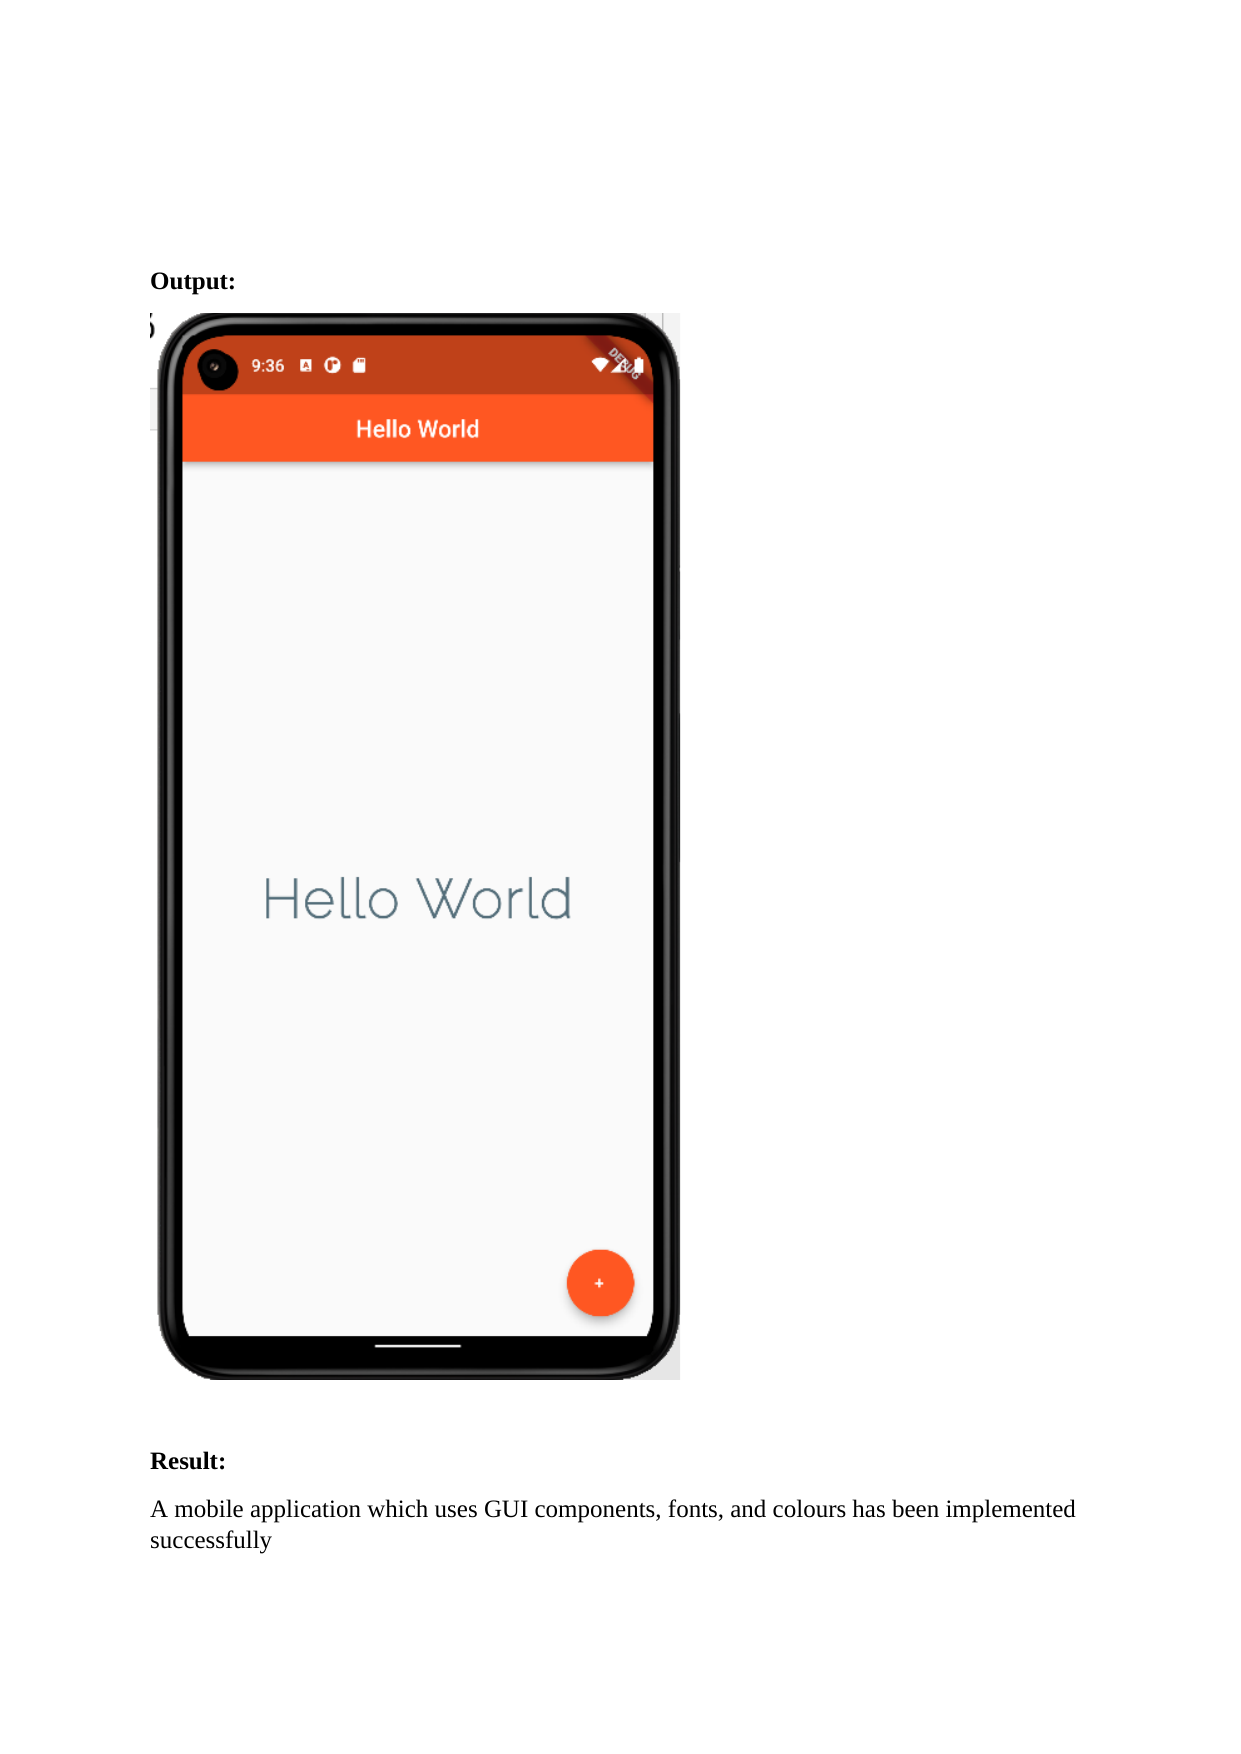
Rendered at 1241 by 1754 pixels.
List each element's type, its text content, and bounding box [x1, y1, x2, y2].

text Output: [150, 266, 1090, 294]
text A mobile application which uses GUI components, fonts, and colours has been implemented successfully [150, 1494, 1090, 1554]
text Result: [150, 1446, 1090, 1475]
picture [150, 313, 680, 1380]
